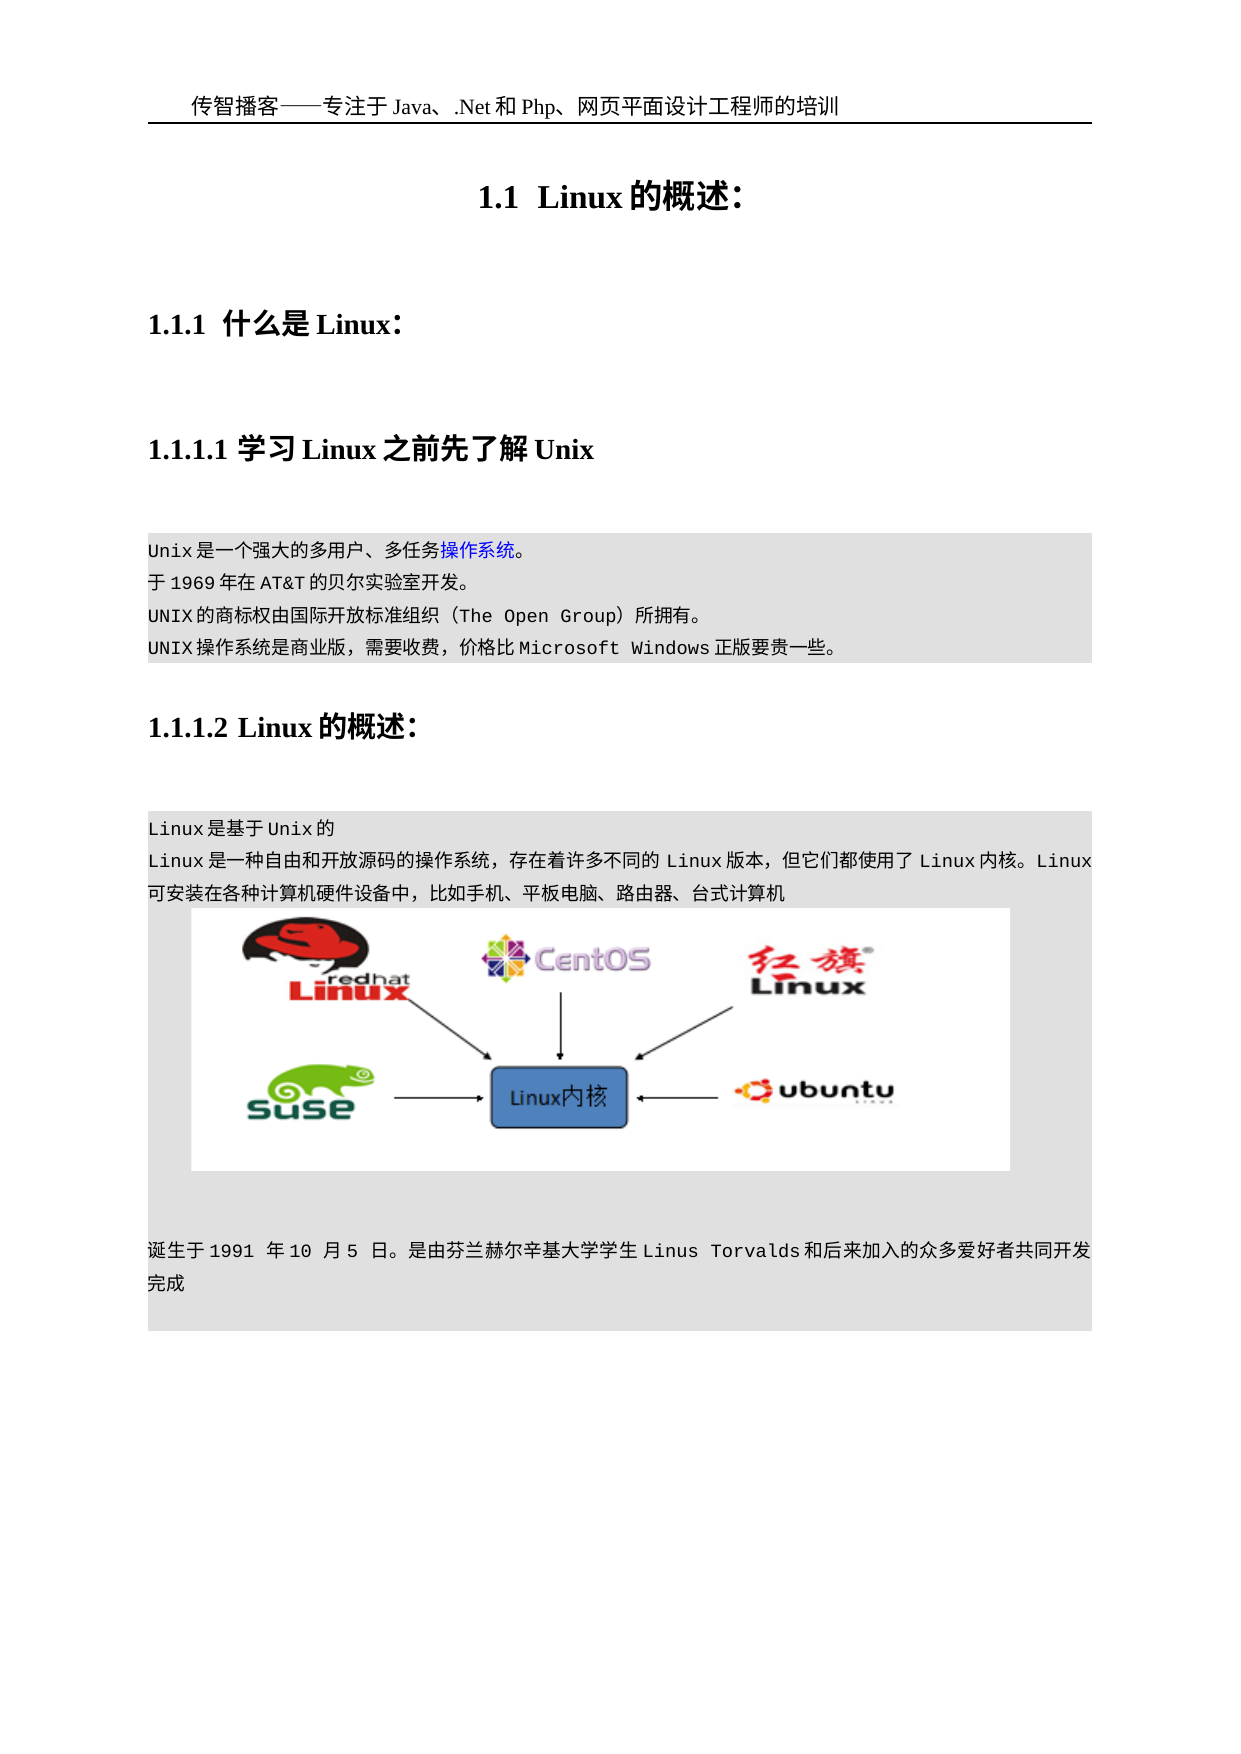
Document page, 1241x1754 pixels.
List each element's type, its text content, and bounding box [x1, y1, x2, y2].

subtitle 什么是Linux： [148, 289, 1092, 354]
subtitle Linux的概述： [148, 692, 1092, 757]
text Linux是基于Unix的 [148, 811, 1092, 843]
picture [191, 908, 1010, 1171]
subtitle Linux的概述： [148, 162, 1092, 227]
text 诞生于1991 年10 月5 日。是由芬兰赫尔辛基大学学生Linus Torvalds和后来加入的众多爱好者共同开发完成 [148, 1201, 1092, 1298]
text Linux是一种自由和开放源码的操作系统，存在着许多不同的Linux版本，但它们都使用了Linux内核。Linux可安装在各种计算机硬件设备中，比如手机、平板电脑、路由器、台式计算机 [148, 873, 1092, 908]
subtitle 学习Linux之前先了解Unix [148, 414, 1092, 479]
text Unix是一个强大的多用户、多任务操作系统。 于1969年在AT&T的贝尔实验室开发。 UNIX的商标权由国际开放标准组织（The Open Group）所拥有。 UNIX操作系统是商业版，需要收费，价格比Microsoft Windows正版要贵一些。 [148, 533, 1092, 663]
